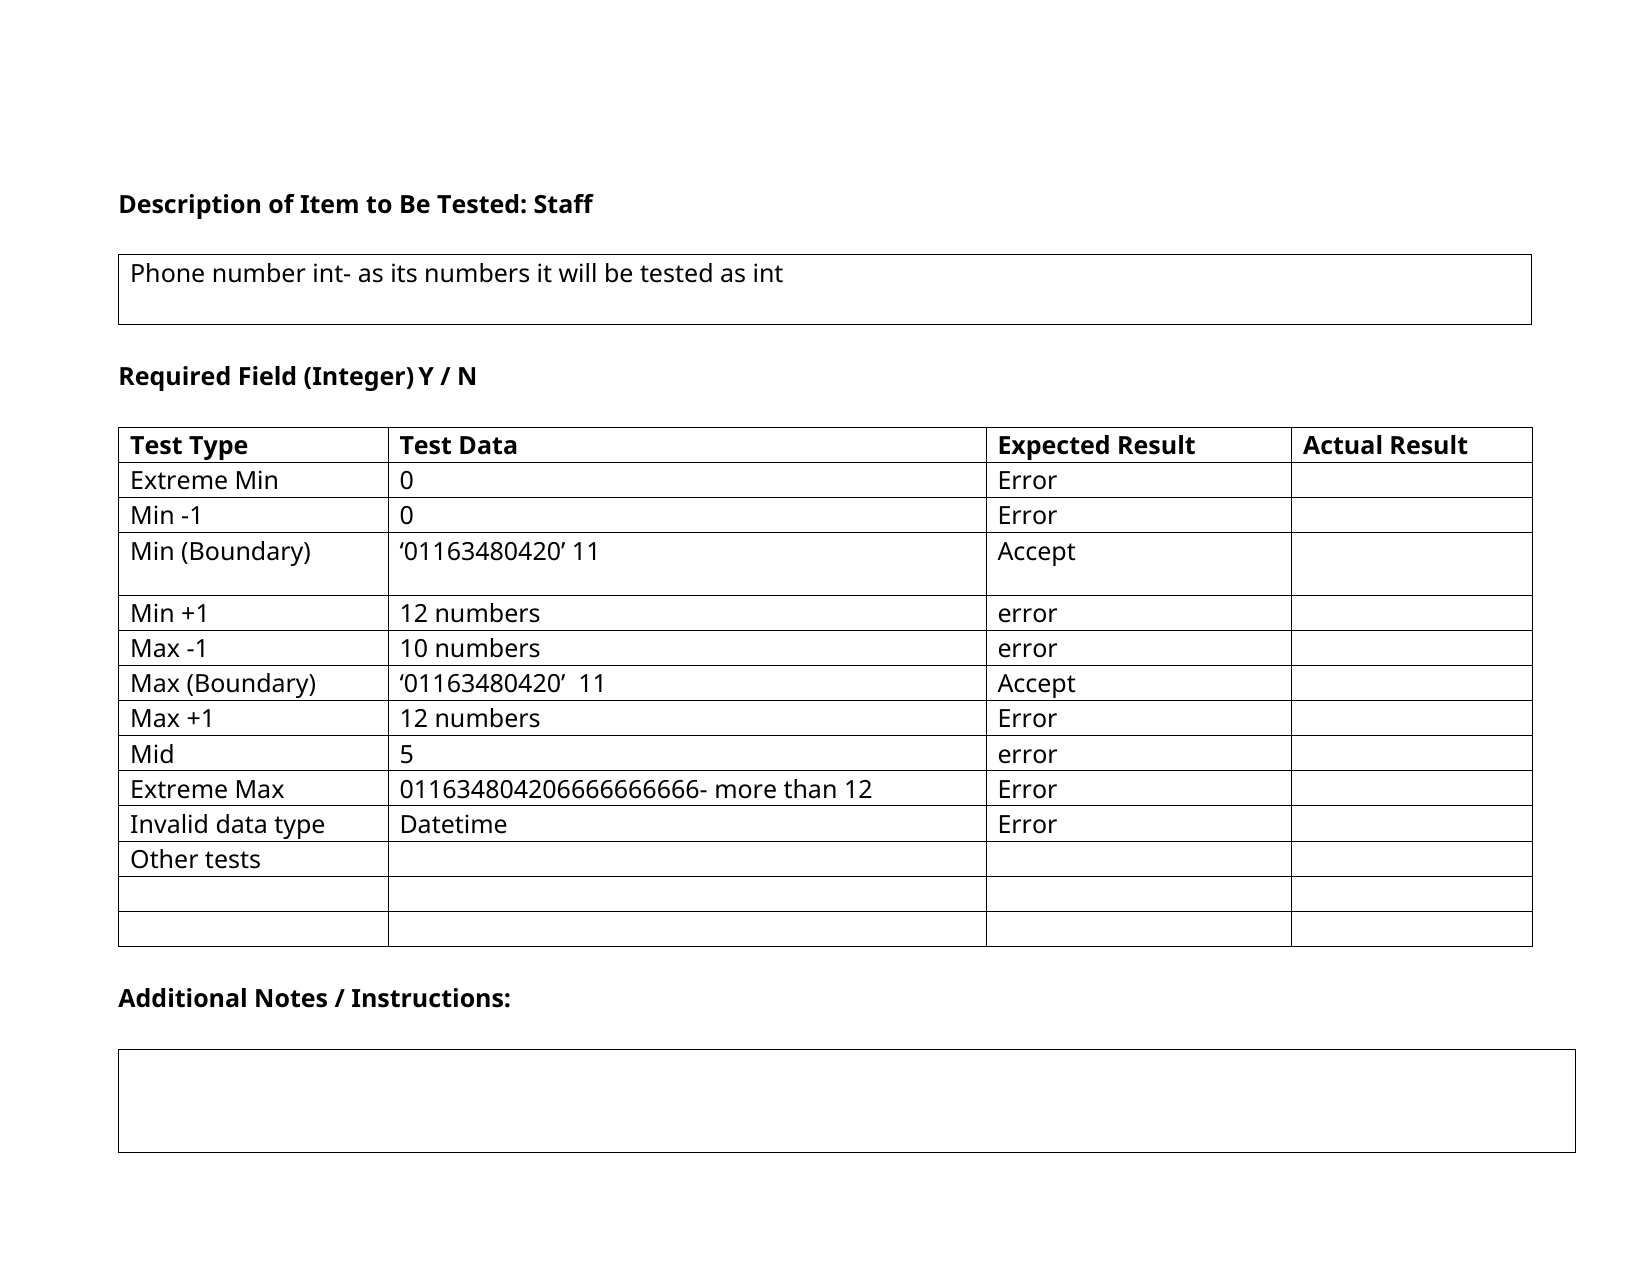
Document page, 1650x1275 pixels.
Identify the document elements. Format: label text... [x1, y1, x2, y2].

table_cell [987, 912, 1291, 946]
table_cell ‘01163480420’ 11 [389, 666, 986, 700]
table_cell Max +1 [119, 701, 388, 735]
table_cell Accept [987, 533, 1291, 595]
table_cell 12 numbers [389, 701, 986, 735]
table_cell [1292, 771, 1532, 805]
table_cell [1292, 701, 1532, 735]
table_cell [1292, 877, 1532, 911]
table_cell Error [987, 498, 1291, 532]
table_cell [1292, 498, 1532, 532]
table_cell 10 numbers [389, 631, 986, 665]
table_cell 0 [389, 463, 986, 497]
table_cell Mid [119, 736, 388, 770]
table_header Test Data [389, 428, 986, 462]
table_header Phone number int- as its numbers it will be tested as int [119, 255, 1531, 323]
table_cell Max -1 [119, 631, 388, 665]
table_header [119, 1050, 1575, 1152]
table_cell Min (Boundary) [119, 533, 388, 595]
table_cell Extreme Min [119, 463, 388, 497]
table_cell 011634804206666666666- more than 12 [389, 771, 986, 805]
table_cell 5 [389, 736, 986, 770]
table_cell 0 [389, 498, 986, 532]
table_cell [1292, 736, 1532, 770]
table_header Test Type [119, 428, 388, 462]
table_cell [1292, 631, 1532, 665]
table_cell [1292, 463, 1532, 497]
table_cell Max (Boundary) [119, 666, 388, 700]
table_cell Datetime [389, 806, 986, 841]
table_cell error [987, 736, 1291, 770]
table_cell Error [987, 771, 1291, 805]
table_cell 12 numbers [389, 596, 986, 630]
table_cell [1292, 806, 1532, 841]
table_cell error [987, 596, 1291, 630]
text Required Field (Integer) Y / N [118, 359, 1532, 393]
table_cell [1292, 666, 1532, 700]
table_header Expected Result [987, 428, 1291, 462]
table_header Actual Result [1292, 428, 1532, 462]
table_cell Invalid data type [119, 806, 388, 841]
table_cell [119, 912, 388, 946]
table_cell Accept [987, 666, 1291, 700]
table_cell Error [987, 701, 1291, 735]
table_cell [1292, 842, 1532, 876]
table_cell [119, 877, 388, 911]
table_cell [1292, 912, 1532, 946]
table_cell Min -1 [119, 498, 388, 532]
table_cell [1292, 533, 1532, 595]
table_cell Error [987, 463, 1291, 497]
text Additional Notes / Instructions: [118, 981, 1532, 1015]
table_cell [987, 877, 1291, 911]
table_cell Error [987, 806, 1291, 841]
text Description of Item to Be Tested: Staff [118, 186, 1532, 220]
table_cell [389, 842, 986, 876]
table_cell Other tests [119, 842, 388, 876]
table_cell error [987, 631, 1291, 665]
table_cell ‘01163480420’ 11 [389, 533, 986, 595]
table_cell [389, 912, 986, 946]
table_cell [987, 842, 1291, 876]
table_cell Min +1 [119, 596, 388, 630]
table_cell [1292, 596, 1532, 630]
table_cell [389, 877, 986, 911]
table_cell Extreme Max [119, 771, 388, 805]
